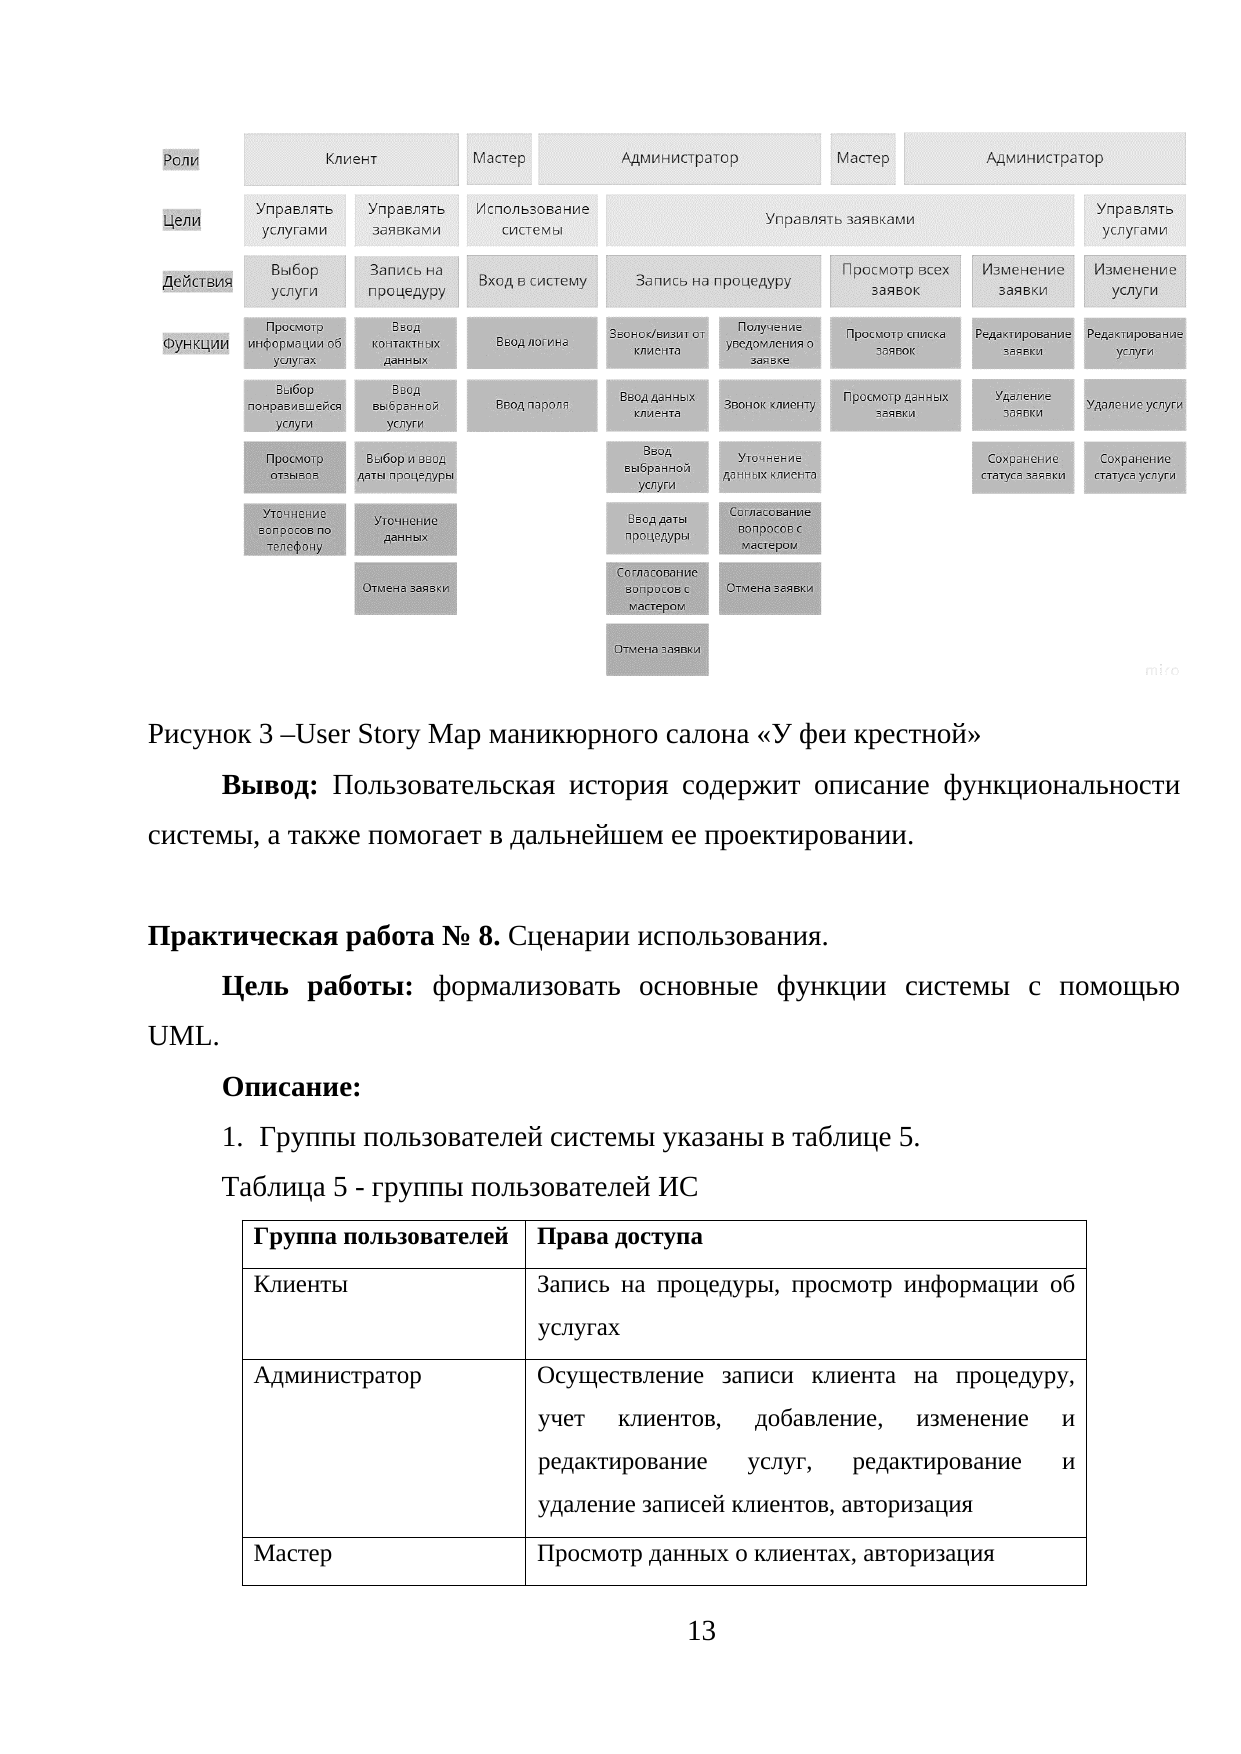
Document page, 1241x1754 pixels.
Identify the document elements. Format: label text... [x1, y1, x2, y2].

list Группы пользователей системы указаны в таблице 5. [222, 1119, 1181, 1153]
table_cell Осуществление записи клиента на процедуру, учет клиентов, добавление, изменение и редактирование услуг, редактирование и удаление записей клиентов, авторизация [526, 1360, 1086, 1537]
table_header Группа пользователей [243, 1221, 525, 1268]
table_cell Клиенты [243, 1269, 525, 1359]
text Рисунок 3 –User Story Map маникюрного салона «У феи крестной»Рисунок 2 –User Story Map маникюрного салона «У феи крестной» [148, 717, 1181, 750]
table_header Права доступа [526, 1221, 1086, 1268]
text Практическая работа № 8. Сценарии использования. [148, 918, 1181, 951]
table_cell Мастер [243, 1538, 525, 1585]
table_cell Просмотр данных о клиентах, авторизация [526, 1538, 1086, 1585]
text Вывод: Пользовательская история содержит описание функциональности системы, а также помогает в дальнейшем ее проектировании. [148, 767, 1181, 851]
table_cell Запись на процедуры, просмотр информации об услугах [526, 1269, 1086, 1359]
table_cell Администратор [243, 1360, 525, 1537]
picture [147, 118, 1203, 700]
text Таблица 5 - группы пользователей ИС [148, 1169, 1181, 1203]
text Цель работы: формализовать основные функции системы с помощью UML. [148, 968, 1181, 1052]
text Описание: [148, 1069, 1181, 1102]
